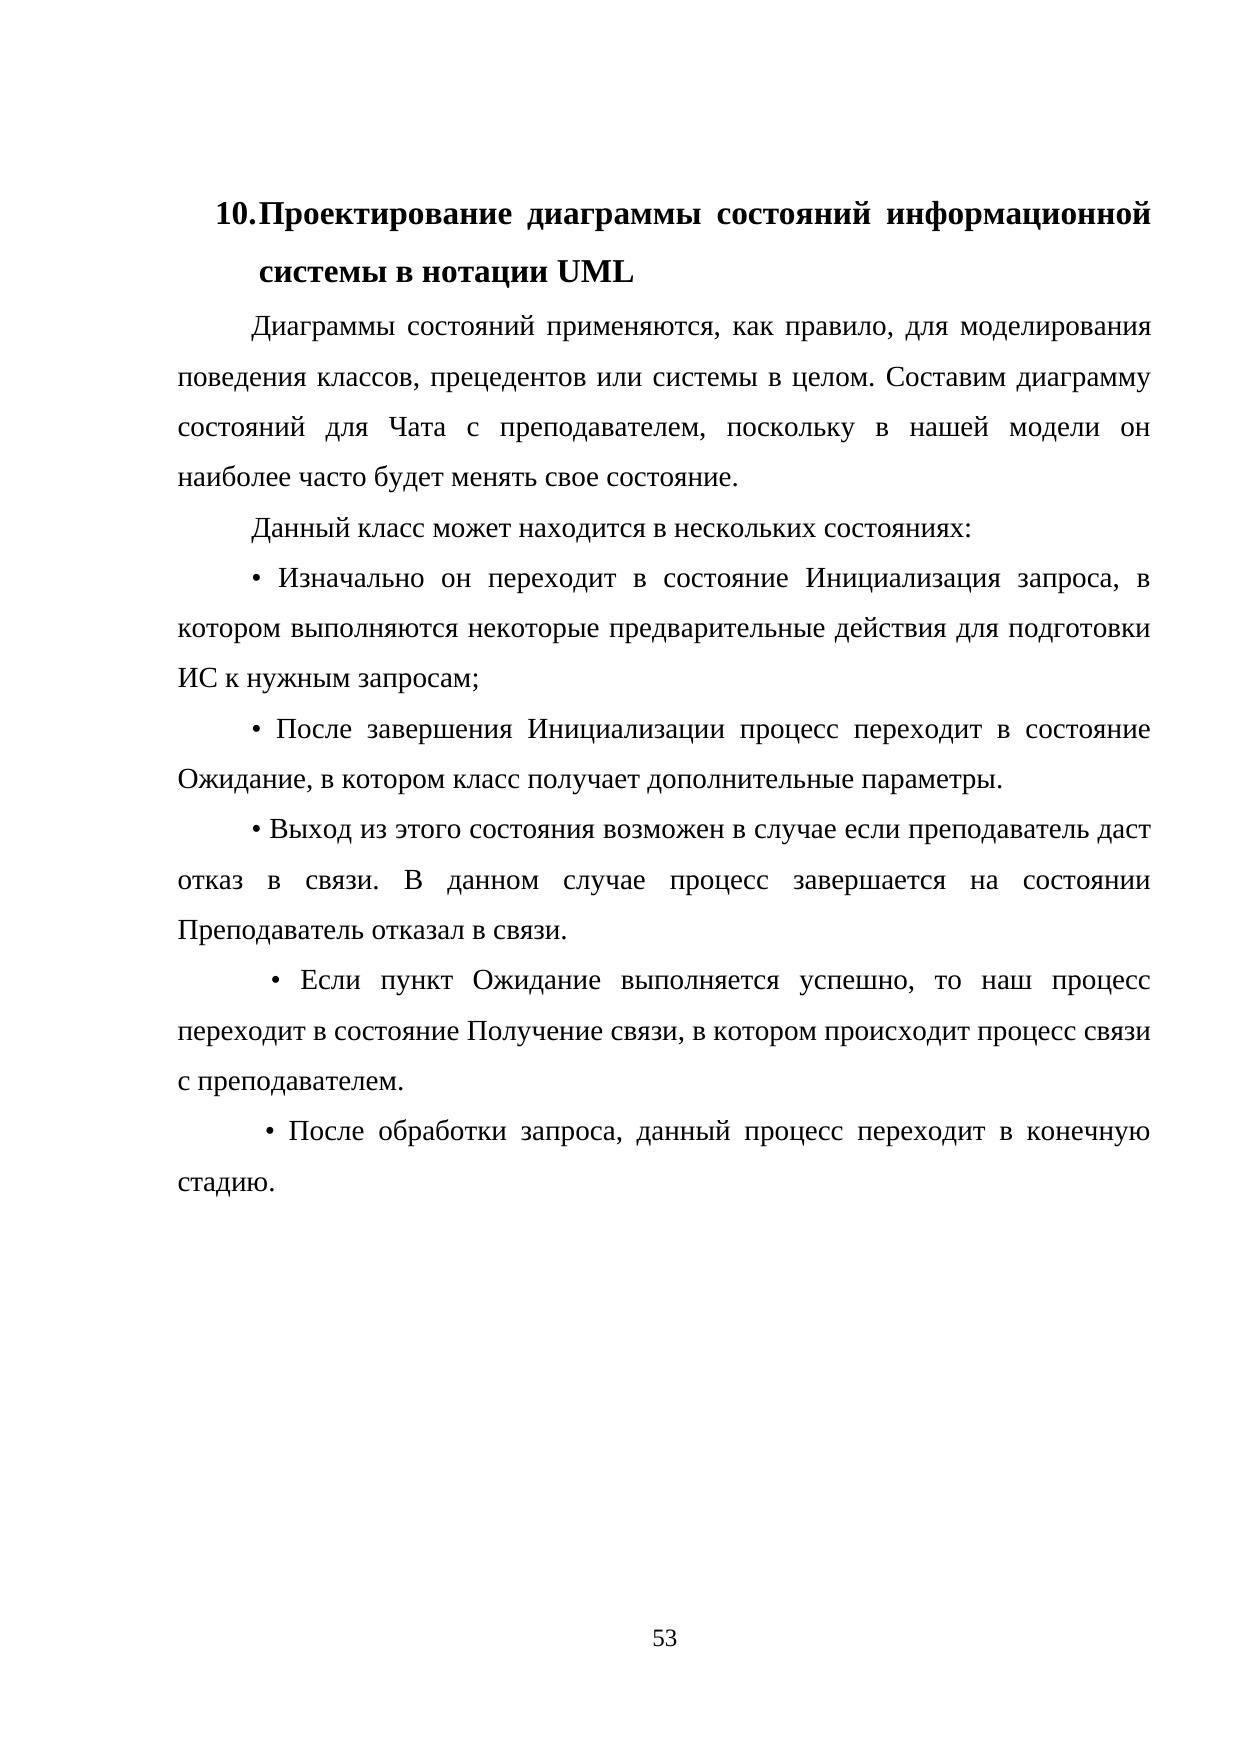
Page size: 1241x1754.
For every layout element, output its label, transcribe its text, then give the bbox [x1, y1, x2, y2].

text • Выход из этого состояния возможен в случае если преподаватель даст отказ в связи. В данном случае процесс завершается на состоянии Преподаватель отказал в связи. [177, 812, 1152, 946]
text • После завершения Инициализации процесс переходит в состояние Ожидание, в котором класс получает дополнительные параметры. [177, 711, 1152, 795]
text Данный класс может находится в нескольких состояниях: [177, 510, 1152, 543]
text • Если пункт Ожидание выполняется успешно, то наш процесс переходит в состояние Получение связи, в котором происходит процесс связи с преподавателем. [177, 962, 1152, 1097]
text • После обработки запроса, данный процесс переходит в конечную стадию. [177, 1113, 1152, 1197]
text • Изначально он переходит в состояние Инициализация запроса, в котором выполняются некоторые предварительные действия для подготовки ИС к нужным запросам; [177, 560, 1152, 694]
list Проектирование диаграммы состояний информационной системы в нотации UML [215, 193, 1152, 289]
text Диаграммы состояний применяются, как правило, для моделирования поведения классов, прецедентов или системы в целом. Составим диаграмму состояний для Чата с преподавателем, поскольку в нашей модели он наиболее часто будет менять свое состояние. [177, 308, 1152, 493]
